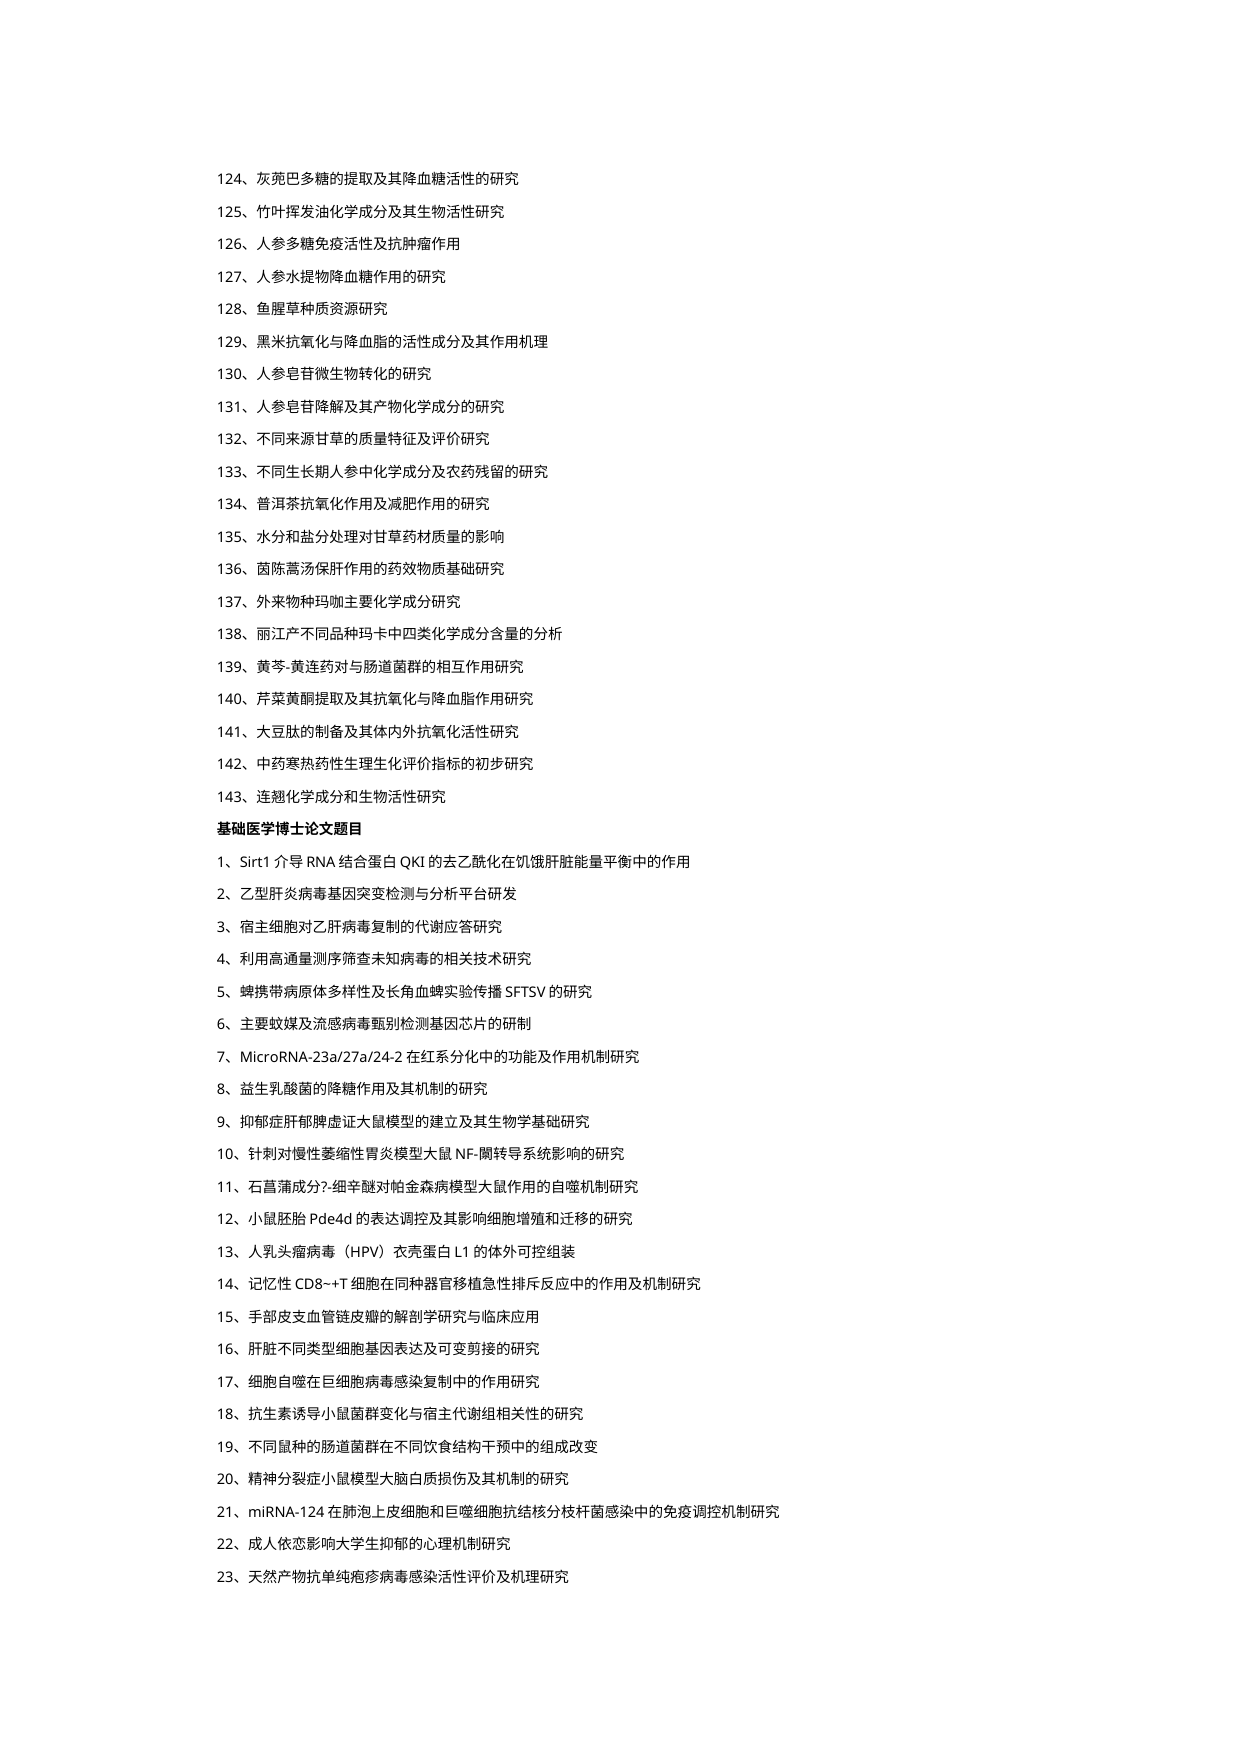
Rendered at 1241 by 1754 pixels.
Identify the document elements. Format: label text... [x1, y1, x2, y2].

text 基础医学博士论文题目 [187, 812, 1053, 844]
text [187, 844, 1053, 1592]
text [187, 162, 1053, 812]
